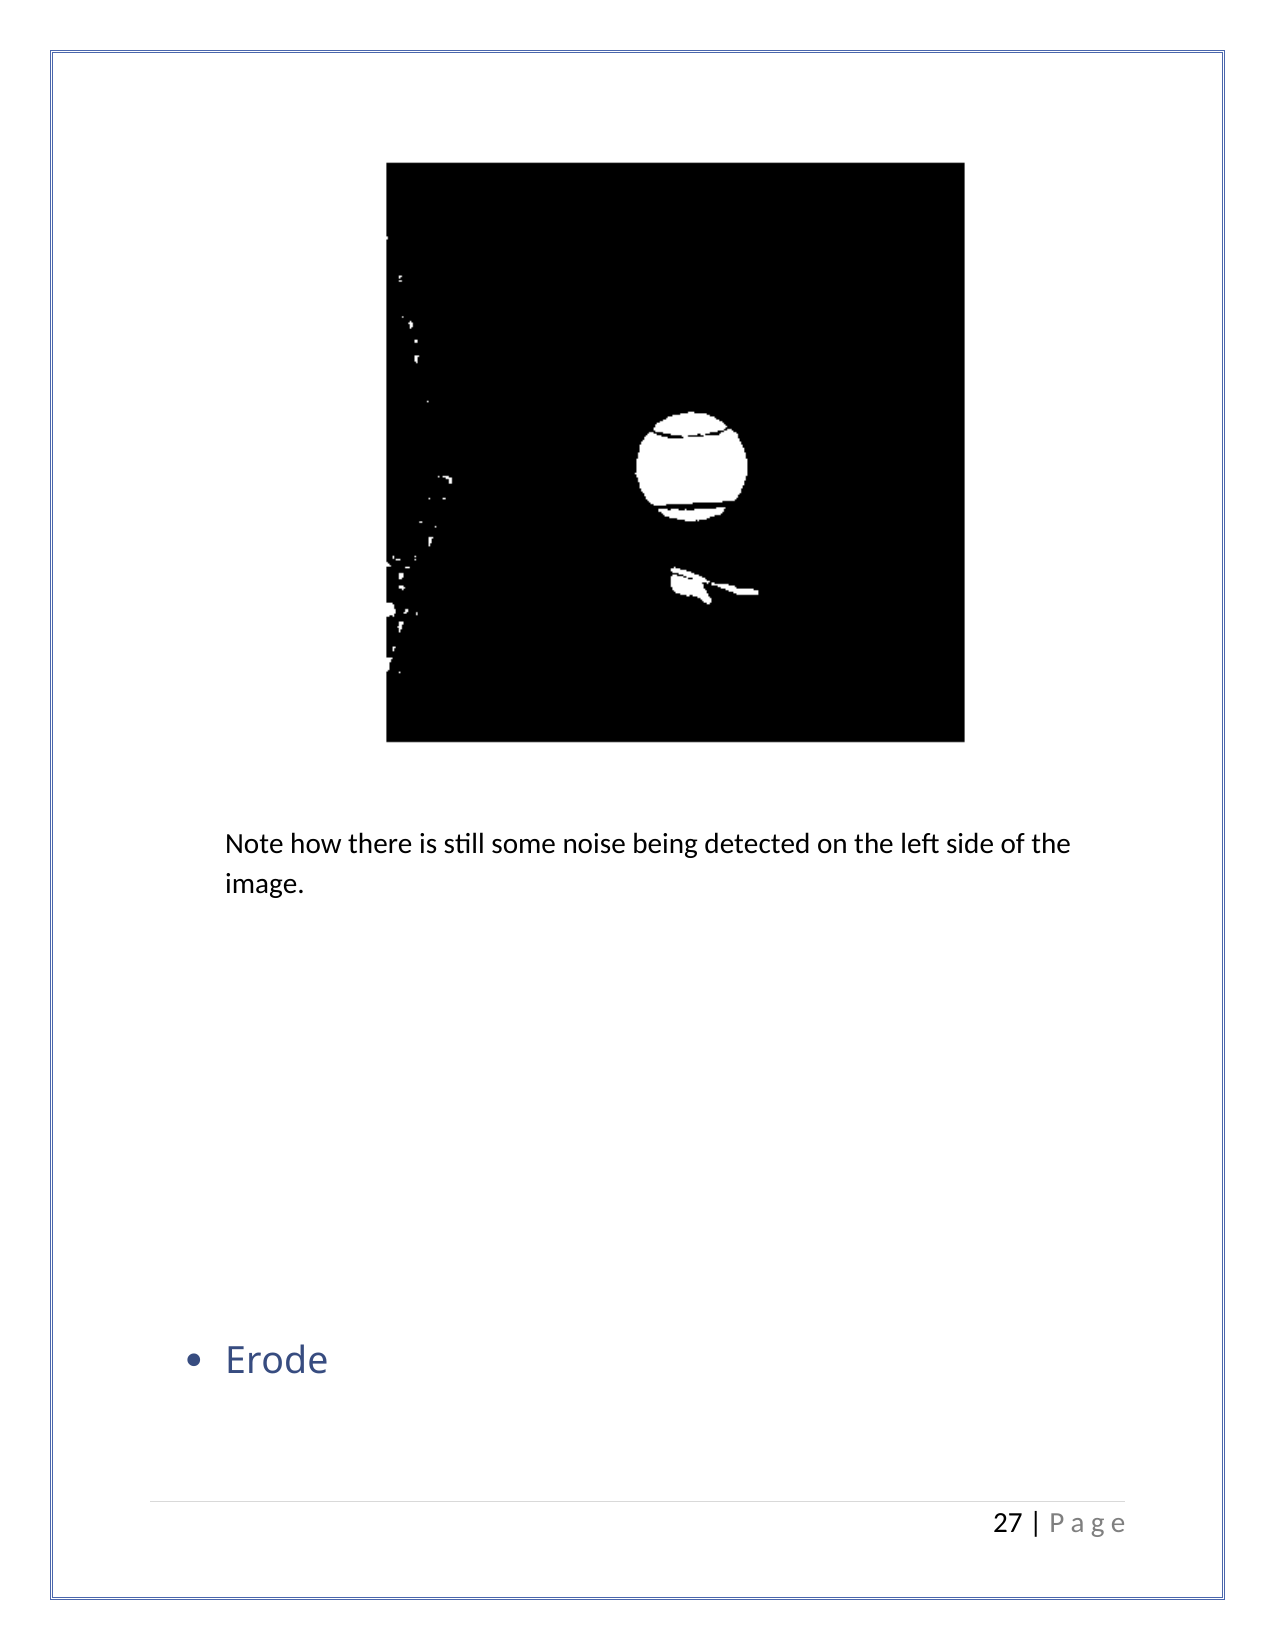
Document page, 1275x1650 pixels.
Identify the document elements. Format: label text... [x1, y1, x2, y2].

subtitle Erode [187, 1334, 1125, 1385]
text Note how there is still some noise being detected on the left side of the image. [225, 826, 1125, 900]
